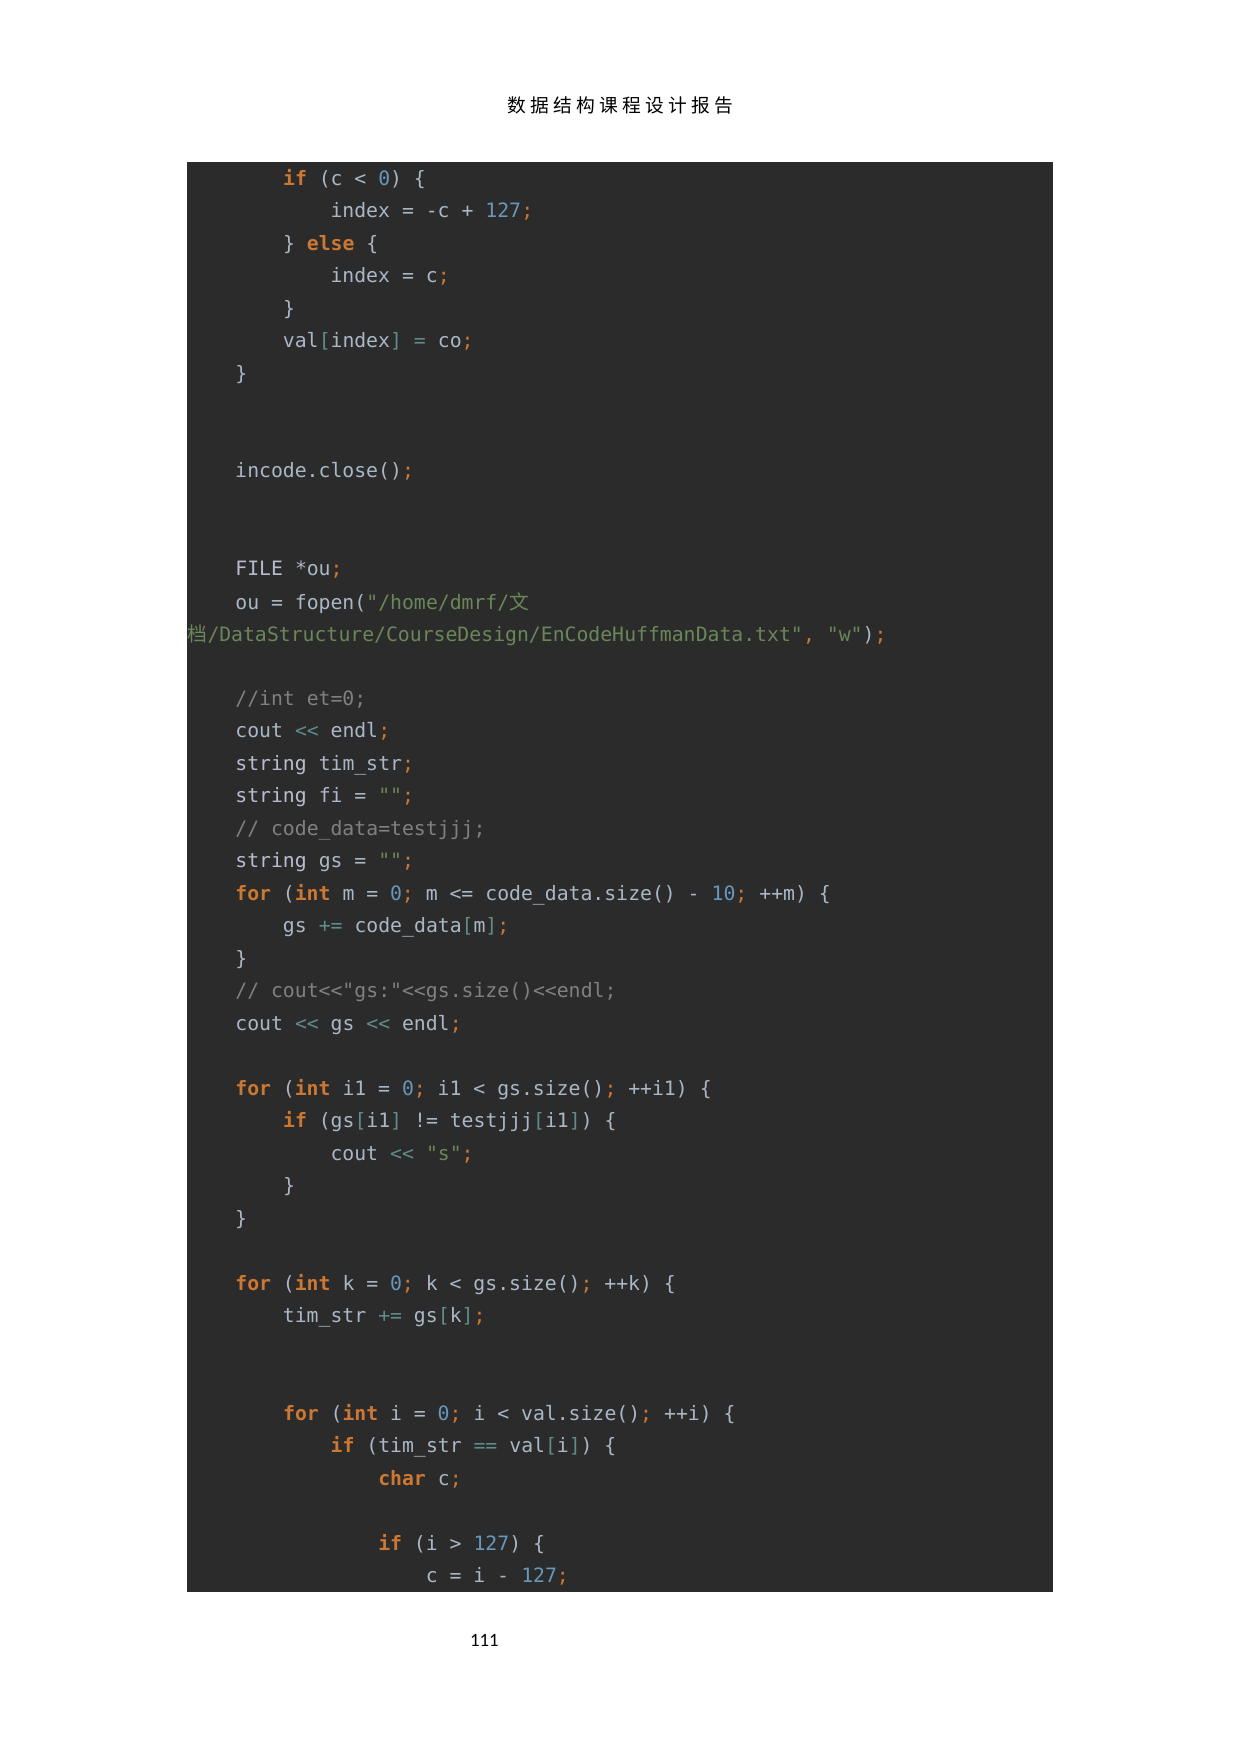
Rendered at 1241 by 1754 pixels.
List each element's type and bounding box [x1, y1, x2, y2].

text [187, 162, 1053, 1592]
